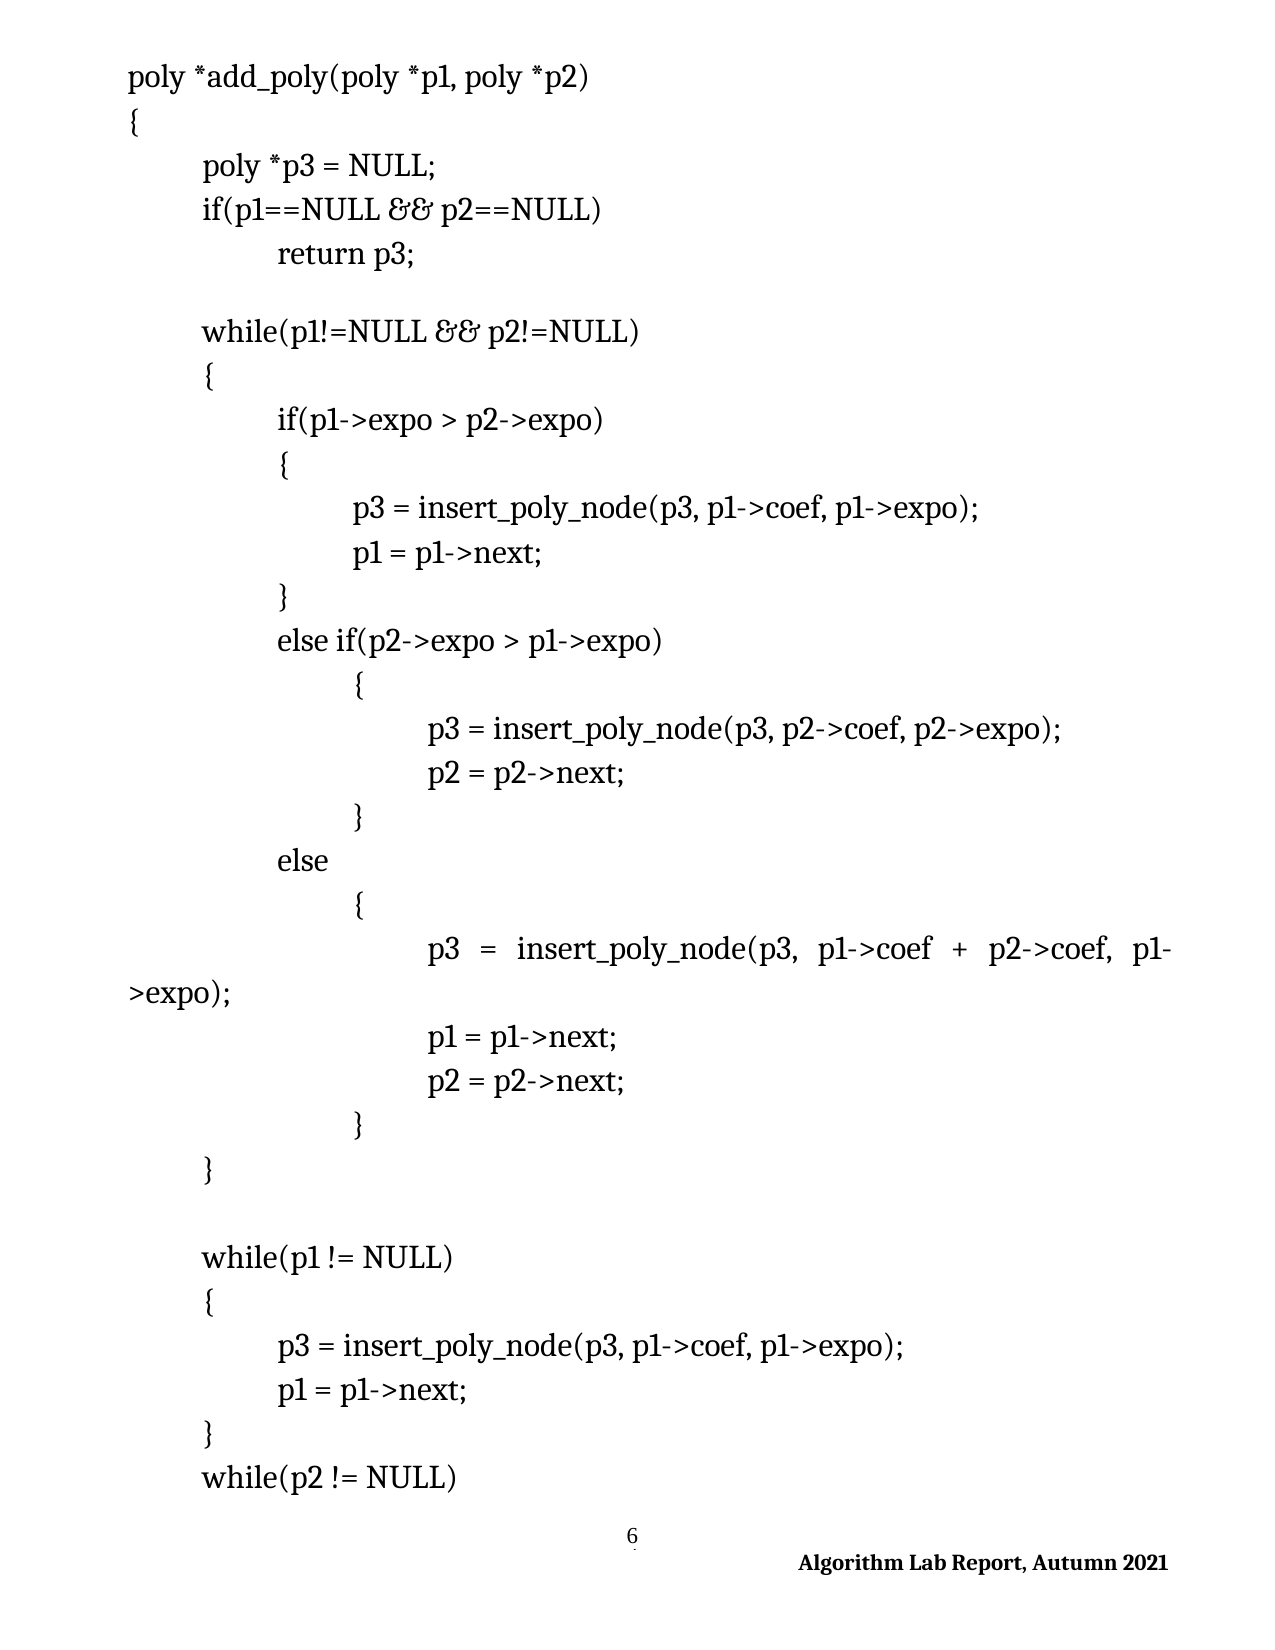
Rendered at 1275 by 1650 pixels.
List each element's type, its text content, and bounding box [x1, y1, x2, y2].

text } [127, 1414, 1173, 1453]
text { [127, 445, 1173, 483]
text while(p2 != NULL) [127, 1458, 1173, 1497]
text p1 = p1->next; [127, 1018, 1173, 1056]
text p1 = p1->next; [127, 1370, 1173, 1408]
text return p3; [127, 234, 1173, 272]
text } [127, 1150, 1173, 1188]
text } [127, 577, 1173, 615]
text else [127, 841, 1173, 880]
text p1 = p1->next; [127, 533, 1173, 571]
text while(p1!=NULL && p2!=NULL) [127, 313, 1173, 351]
text if(p1->expo > p2->expo) [127, 401, 1173, 439]
text { [127, 1282, 1173, 1320]
text while(p1 != NULL) [127, 1238, 1173, 1276]
text p3 = insert_poly_node(p3, p1->coef, p1->expo); [127, 489, 1173, 527]
text p2 = p2->next; [127, 753, 1173, 792]
text poly *p3 = NULL; [127, 146, 1173, 184]
text else if(p2->expo > p1->expo) [127, 621, 1173, 659]
text { [127, 886, 1173, 924]
text { [127, 357, 1173, 395]
text } [127, 1106, 1173, 1144]
text if(p1==NULL && p2==NULL) [127, 190, 1173, 228]
text poly *add_poly(poly *p1, poly *p2) [127, 58, 1173, 96]
text } [127, 797, 1173, 836]
text p3 = insert_poly_node(p3, p1->coef, p1->expo); [127, 1326, 1173, 1364]
text p3 = insert_poly_node(p3, p1->coef + p2->coef, p1->expo); [127, 929, 1173, 1012]
text p2 = p2->next; [127, 1062, 1173, 1100]
text p3 = insert_poly_node(p3, p2->coef, p2->expo); [127, 709, 1173, 748]
text { [127, 102, 1173, 140]
text { [127, 665, 1173, 703]
